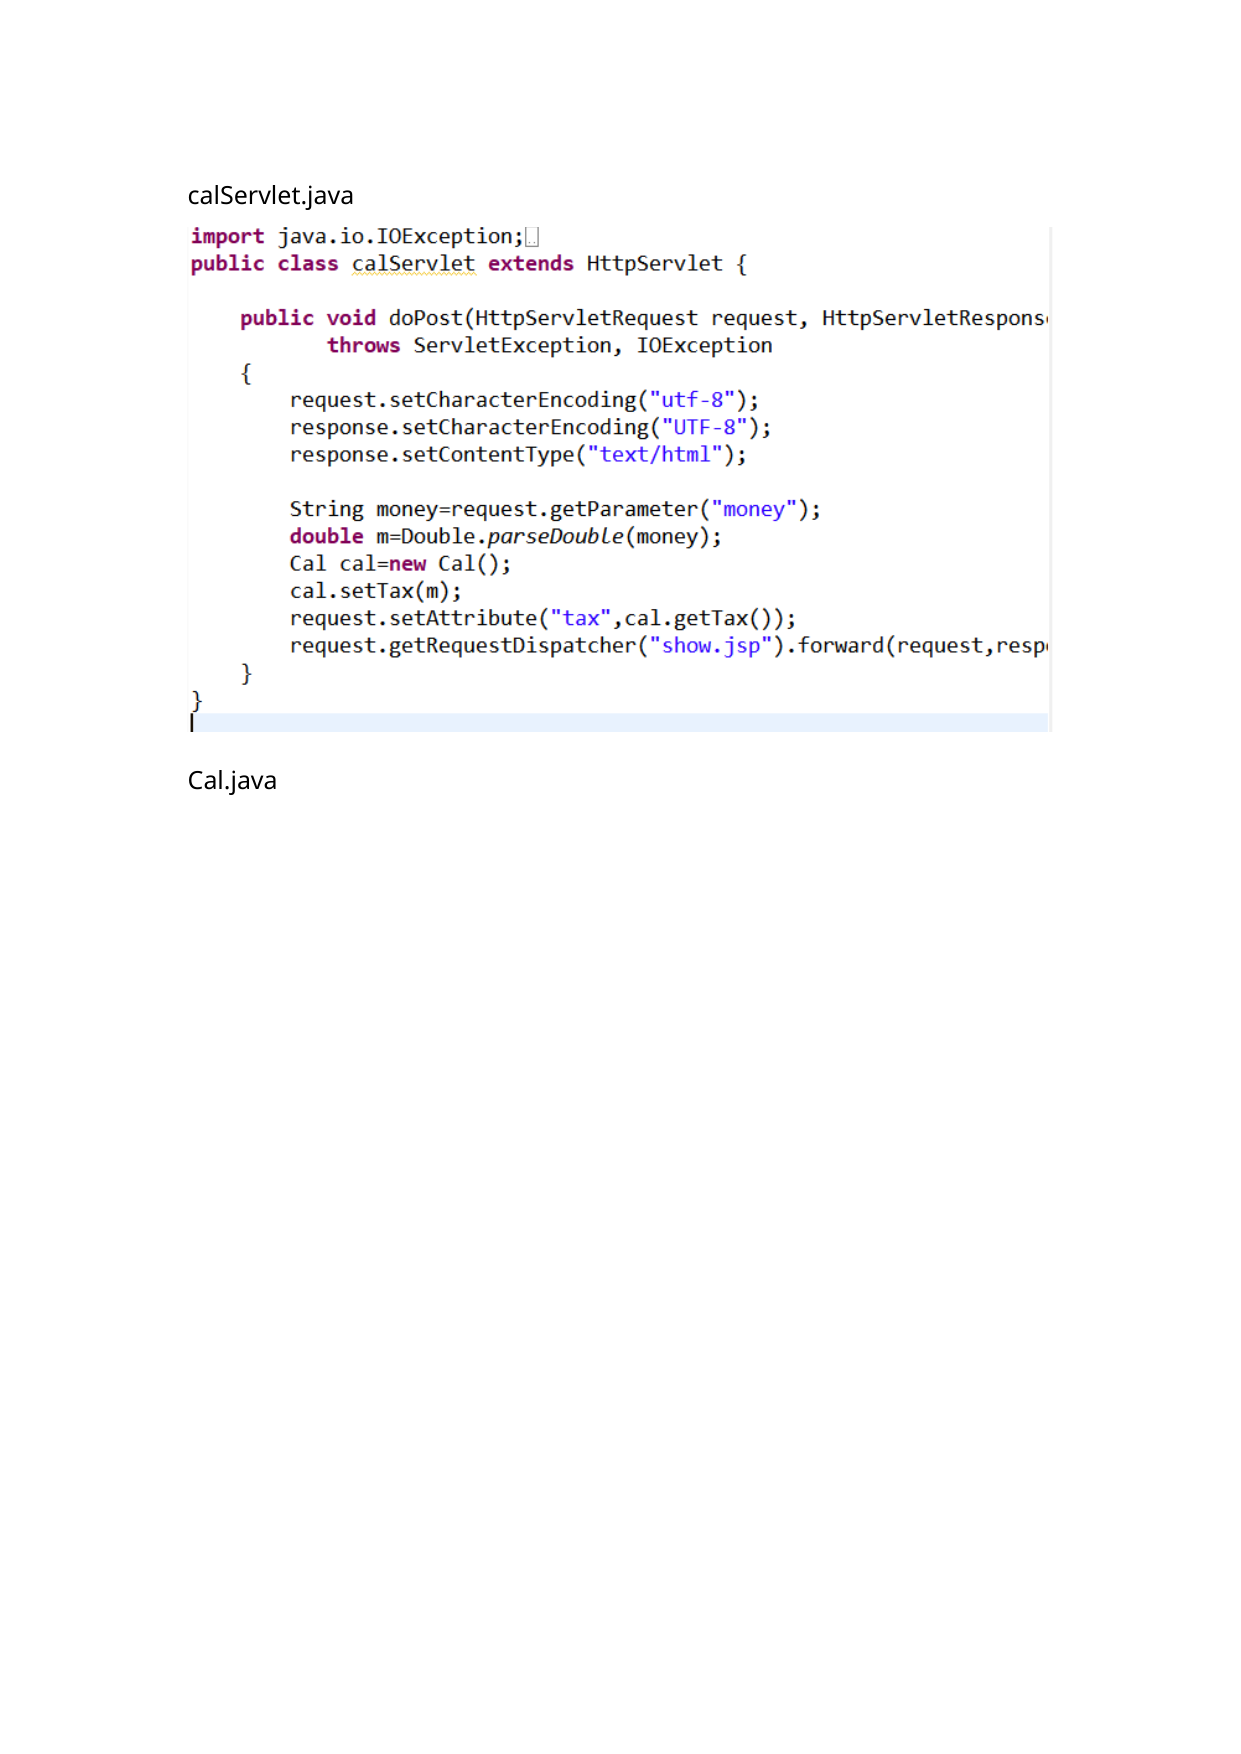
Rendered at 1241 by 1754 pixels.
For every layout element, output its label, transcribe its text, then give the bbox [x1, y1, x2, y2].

picture [187, 227, 1053, 732]
list Cal.java [187, 747, 1053, 812]
list calServlet.java [187, 162, 1053, 227]
